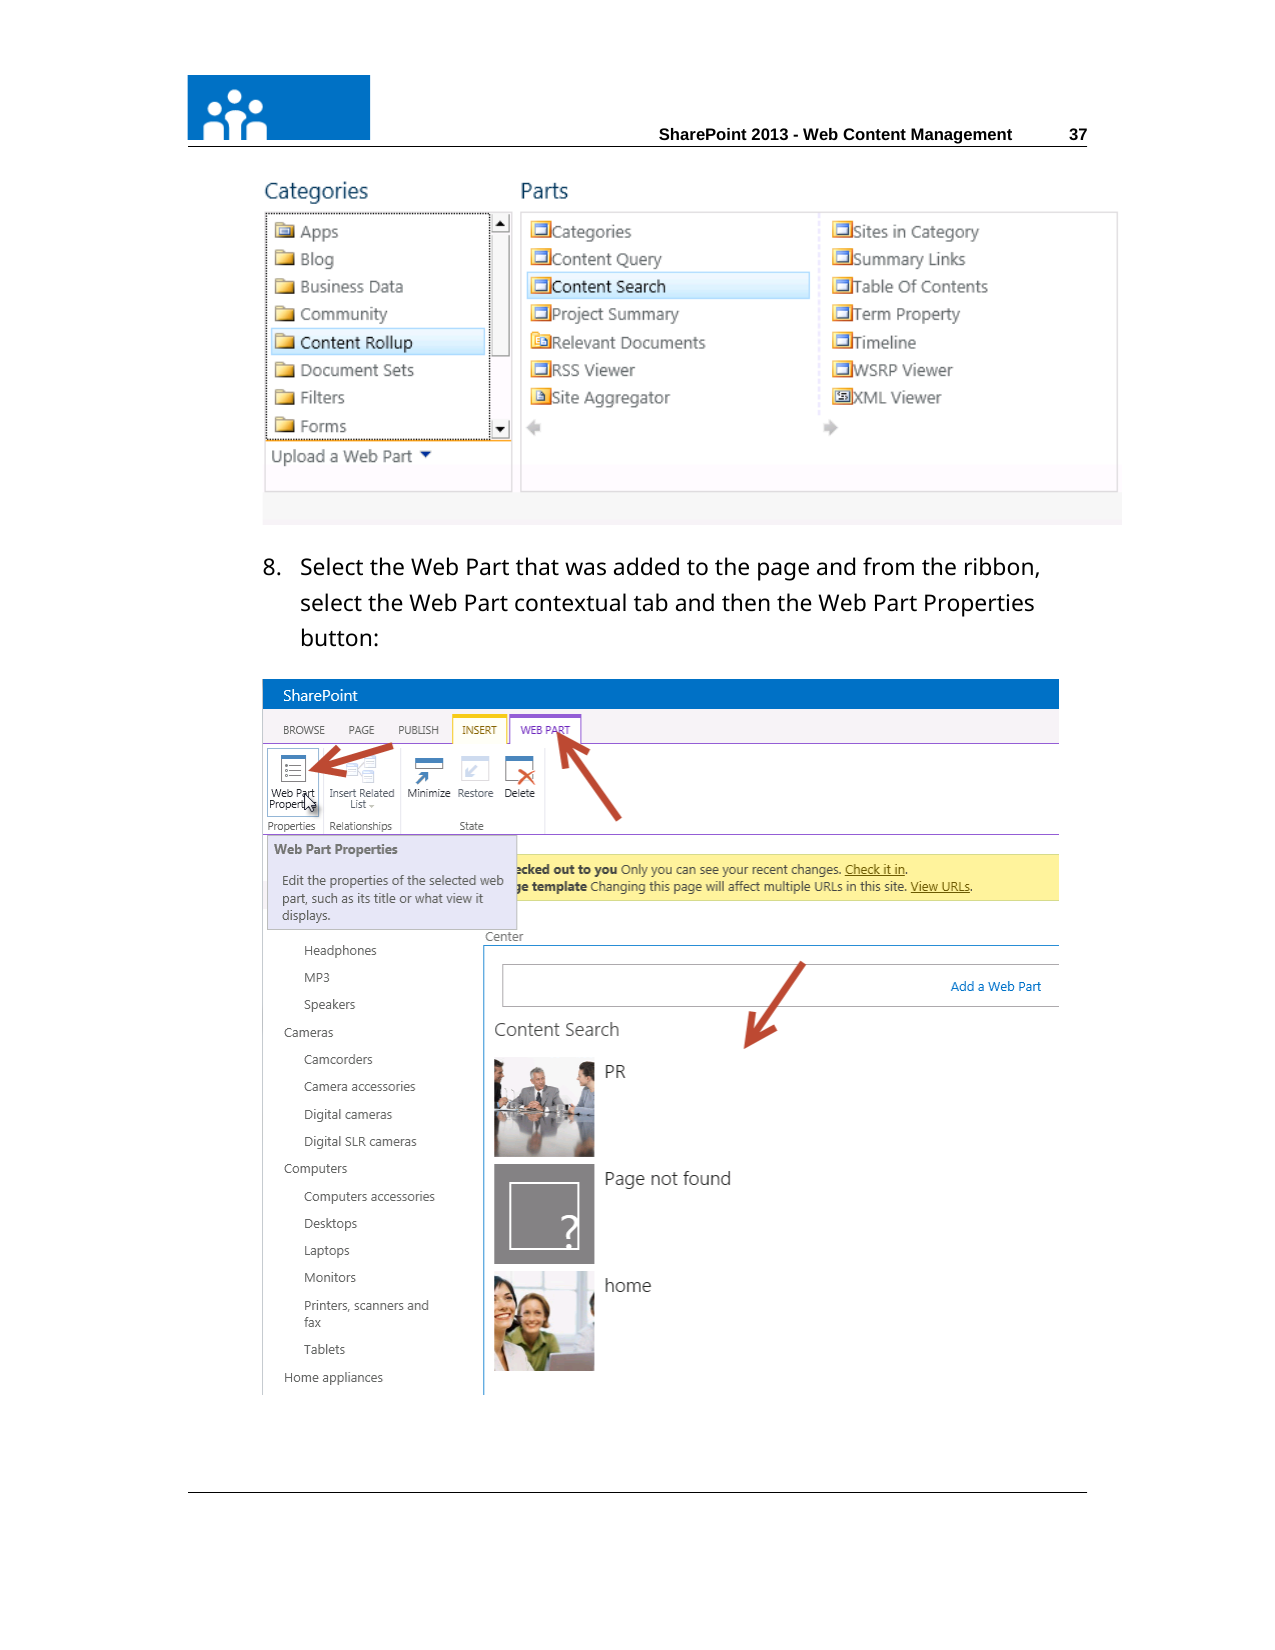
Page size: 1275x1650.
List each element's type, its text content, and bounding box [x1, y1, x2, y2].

picture [262, 679, 1059, 1395]
picture [262, 170, 1122, 525]
list Select the Web Part that was added to the page and from the ribbon, select the Web Part contextual tab and then the Web Part Properties button: [262, 551, 1087, 654]
picture [187, 75, 371, 140]
